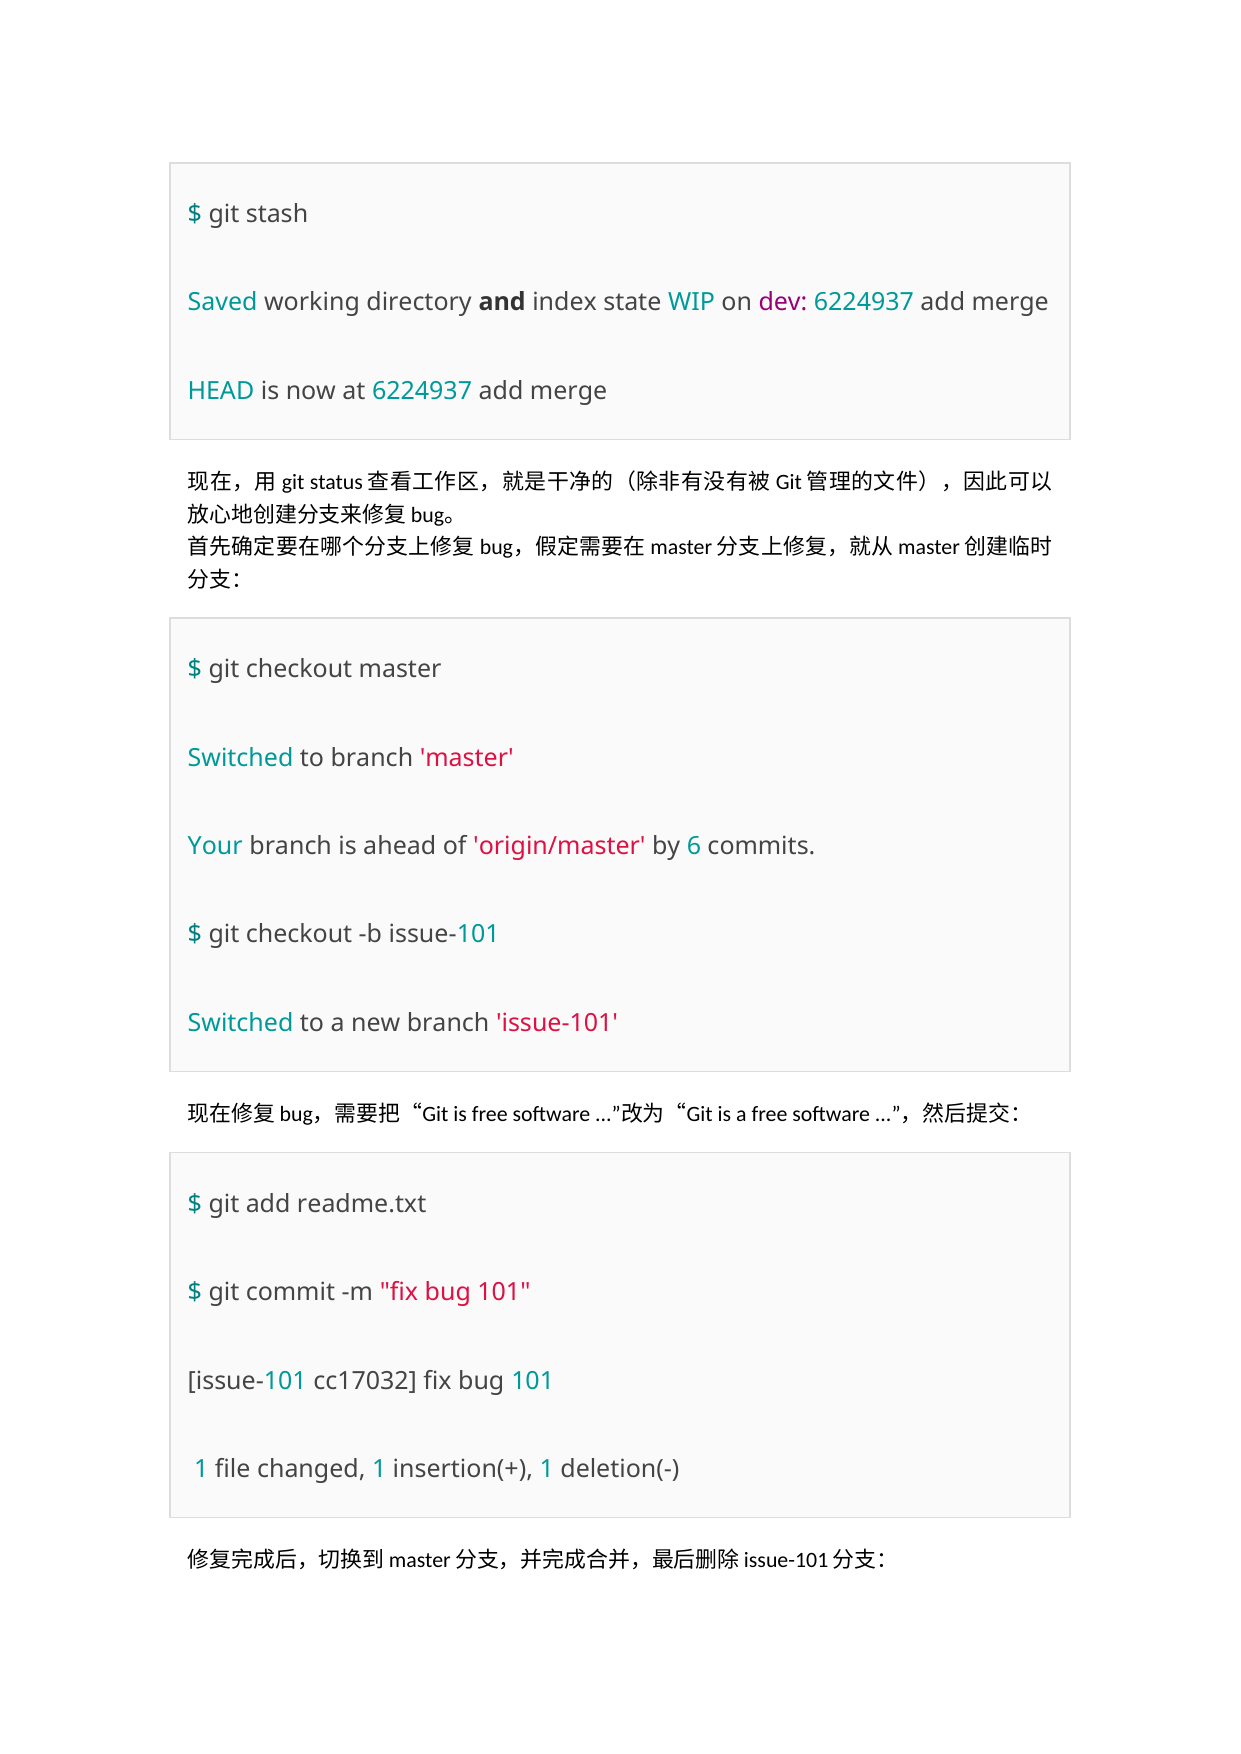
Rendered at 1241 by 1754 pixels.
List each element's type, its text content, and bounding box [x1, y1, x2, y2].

text Switched to a new branch 'issue-101' [171, 971, 1069, 1071]
text $ git checkout master [171, 619, 1069, 700]
text $ git checkout -b issue-101 [171, 882, 1069, 966]
text 首先确定要在哪个分支上修复bug，假定需要在master分支上修复，就从master创建临时分支： [187, 529, 1053, 594]
text 现在修复bug，需要把“Git is free software ...”改为“Git is a free software ...”，然后提交： [187, 1096, 1053, 1128]
text $ git add readme.txt [171, 1153, 1069, 1235]
text $ git commit -m "fix bug 101" [171, 1240, 1069, 1323]
text [issue-101 cc17032] fix bug 101 [171, 1329, 1069, 1412]
text $ git stash [171, 164, 1069, 245]
text 修复完成后，切换到master分支，并完成合并，最后删除issue-101分支： [187, 1542, 1053, 1574]
text HEAD is now at 6224937 add merge [171, 339, 1069, 439]
text Switched to branch 'master' [171, 706, 1069, 789]
text Saved working directory and index state WIP on dev: 6224937 add merge [171, 250, 1069, 334]
text Your branch is ahead of 'origin/master' by 6 commits. [171, 794, 1069, 877]
text 现在，用git status查看工作区，就是干净的（除非有没有被Git管理的文件），因此可以放心地创建分支来修复bug。 [187, 464, 1053, 529]
text 1 file changed, 1 insertion(+), 1 deletion(-) [171, 1417, 1069, 1517]
